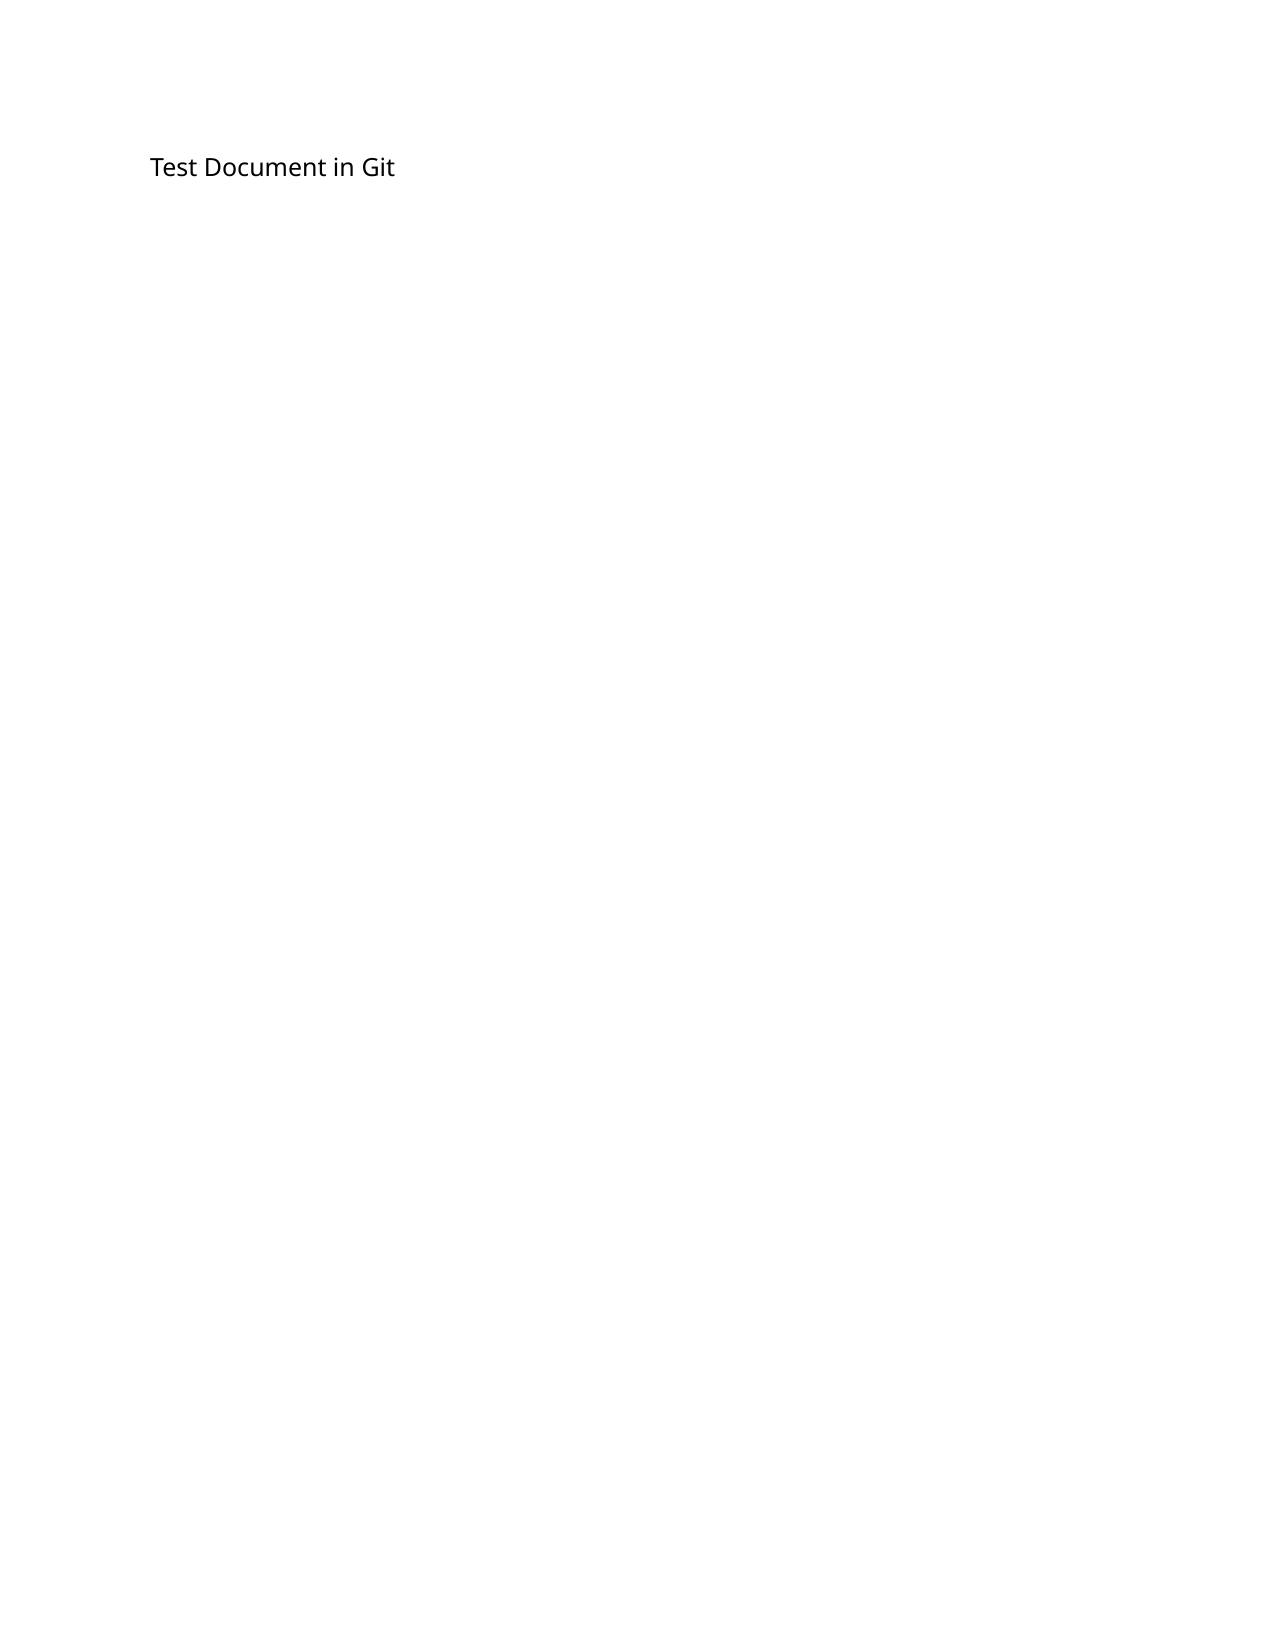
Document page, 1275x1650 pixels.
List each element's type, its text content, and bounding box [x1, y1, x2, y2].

text Test Document in Git [150, 150, 1125, 184]
